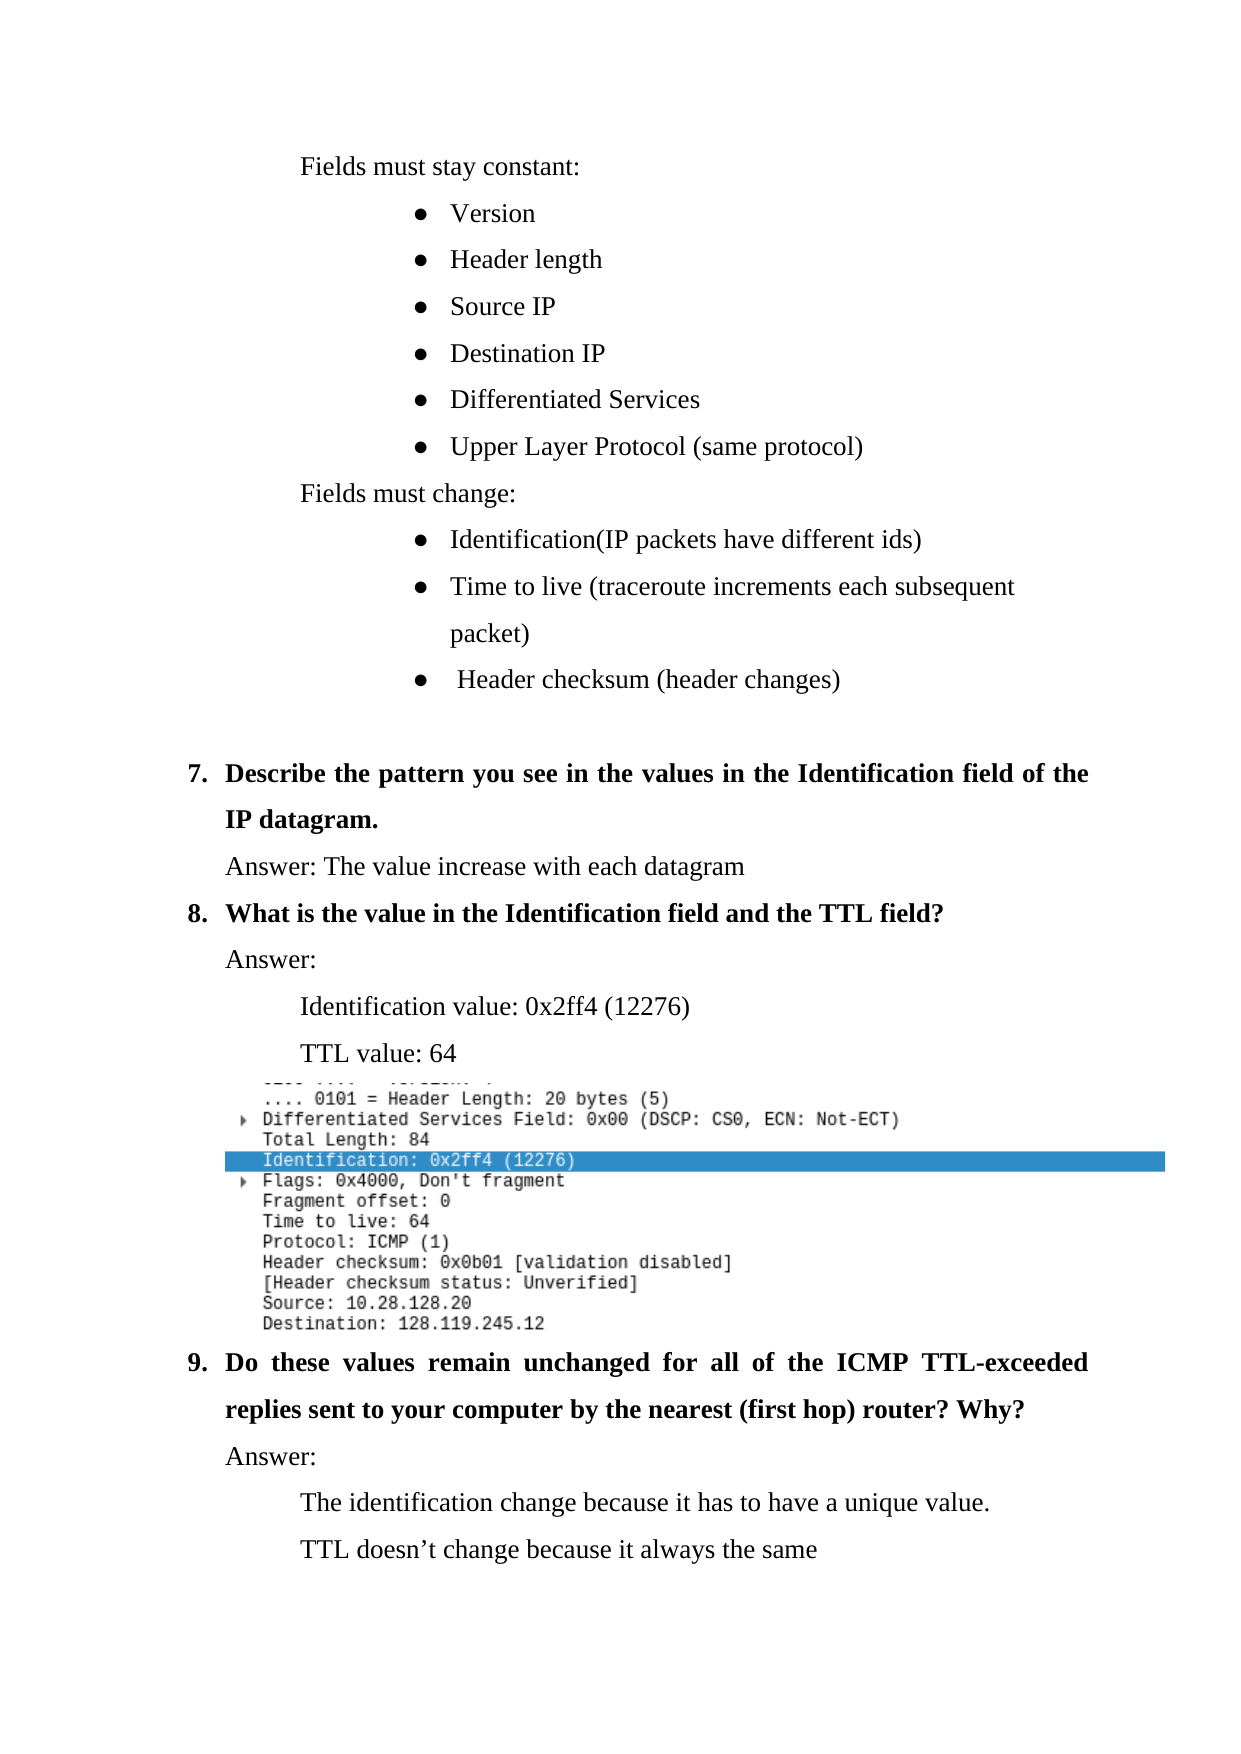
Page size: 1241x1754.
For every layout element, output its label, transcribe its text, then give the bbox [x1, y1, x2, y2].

list Time to live (traceroute increments each subsequent packet) [412, 570, 1090, 648]
text The identification change because it has to have a unique value. [225, 1486, 1090, 1518]
text Fields must change: [225, 477, 1090, 508]
list Describe the pattern you see in the values in the Identification field of the IP datagram. [187, 757, 1090, 834]
list Header length [412, 243, 1090, 274]
text TTL value: 64 [225, 1037, 1090, 1068]
list Do these values remain unchanged for all of the ICMP TTL-exceeded replies sent to your computer by the nearest (first hop) router? Why? [187, 1346, 1090, 1424]
text Answer: [225, 943, 1090, 974]
text Answer: The value increase with each datagram [225, 850, 1090, 881]
list Source IP [412, 290, 1090, 321]
text TTL doesn’t change because it always the same [225, 1533, 1090, 1564]
list Upper Layer Protocol (same protocol) [412, 430, 1090, 461]
list Header checksum (header changes) [412, 663, 1090, 694]
list What is the value in the Identification field and the TTL field? [187, 897, 1090, 928]
list Identification(IP packets have different ids) [412, 523, 1090, 554]
text Answer: [225, 1440, 1090, 1471]
list Destination IP [412, 337, 1090, 368]
list Version [412, 197, 1090, 228]
text Identification value: 0x2ff4 (12276) [225, 990, 1090, 1021]
list Differentiated Services [412, 383, 1090, 414]
picture [225, 1083, 1166, 1334]
text Fields must stay constant: [225, 150, 1090, 181]
